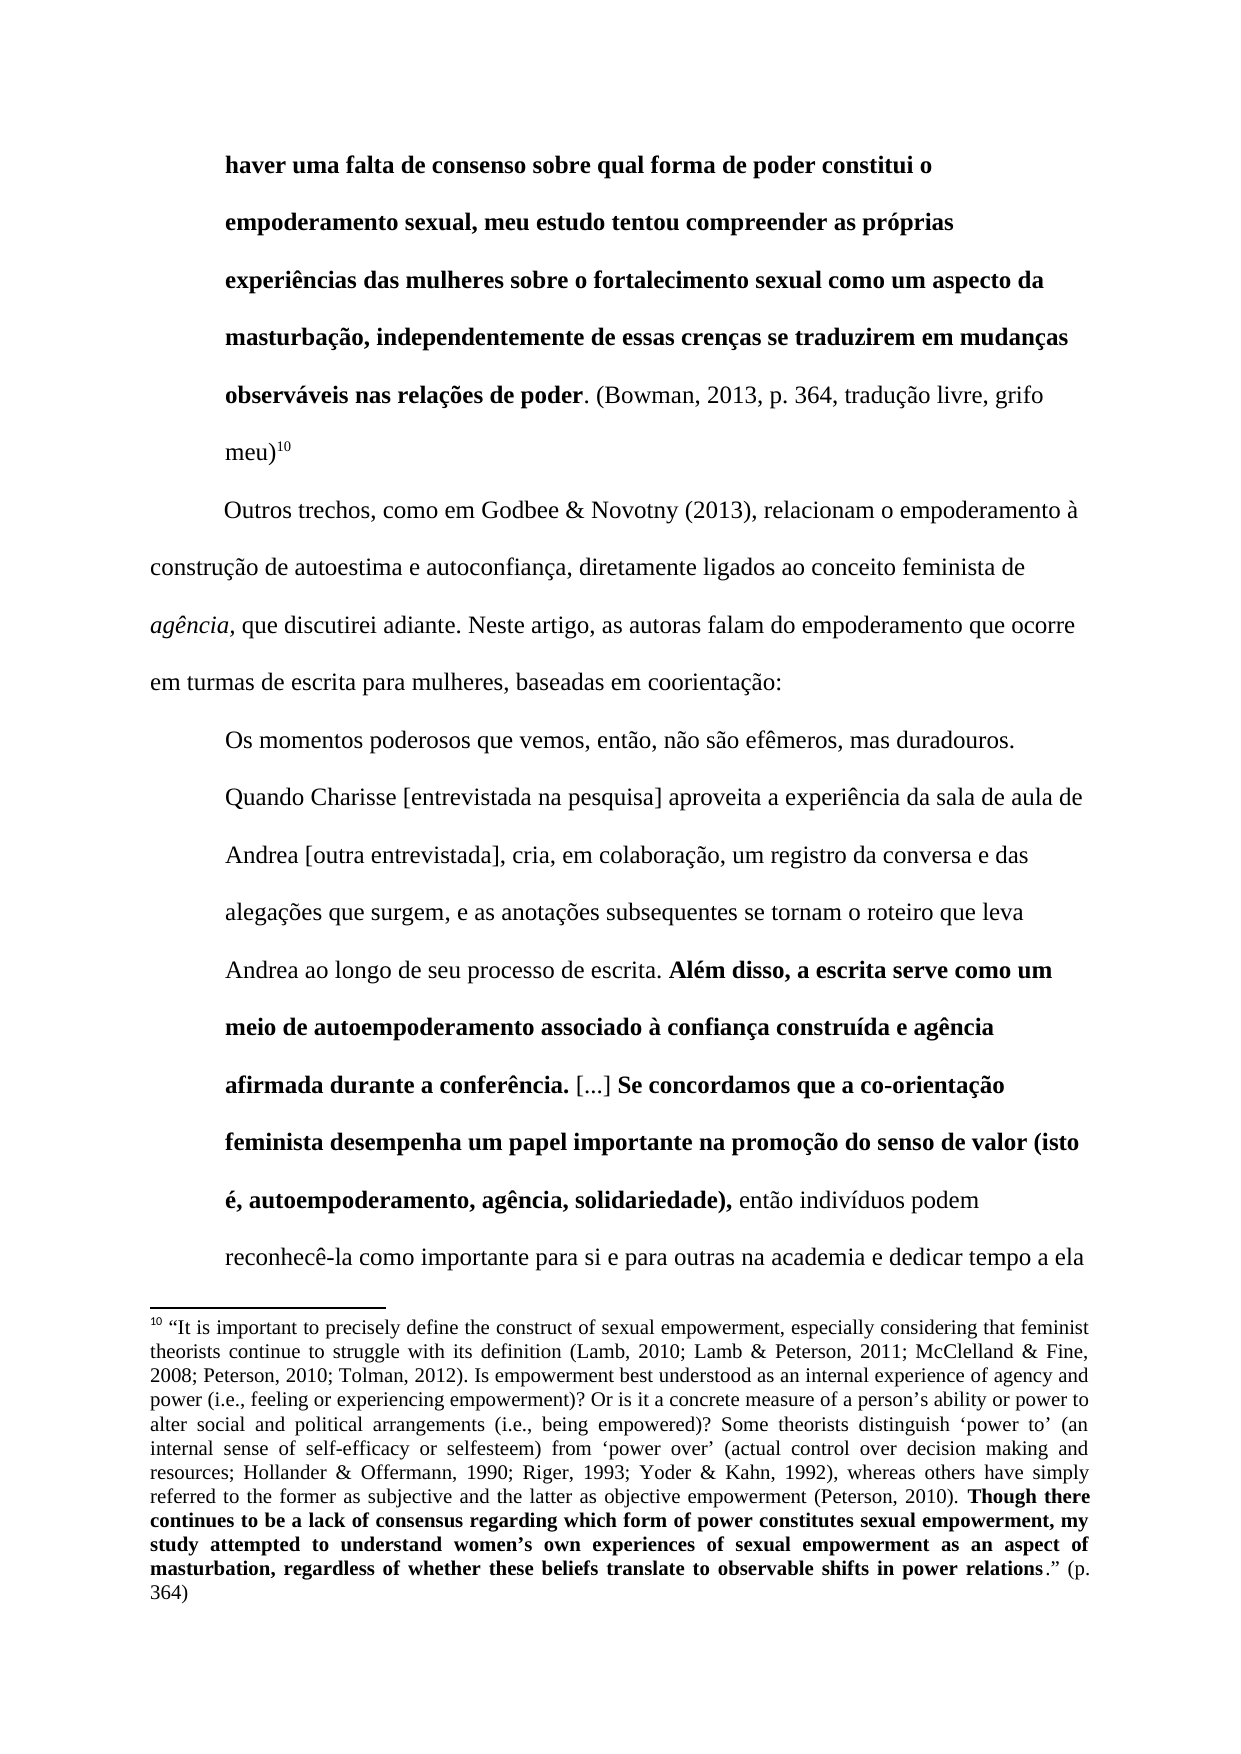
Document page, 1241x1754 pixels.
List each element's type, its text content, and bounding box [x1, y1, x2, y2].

text Outros trechos, como em Godbee & Novotny (2013), relacionam o empoderamento à construção de autoestima e autoconfiança, diretamente ligados ao conceito feminista de agência, que discutirei adiante. Neste artigo, as autoras falam do empoderamento que ocorre em turmas de escrita para mulheres, baseadas em coorientação: [150, 495, 1090, 696]
